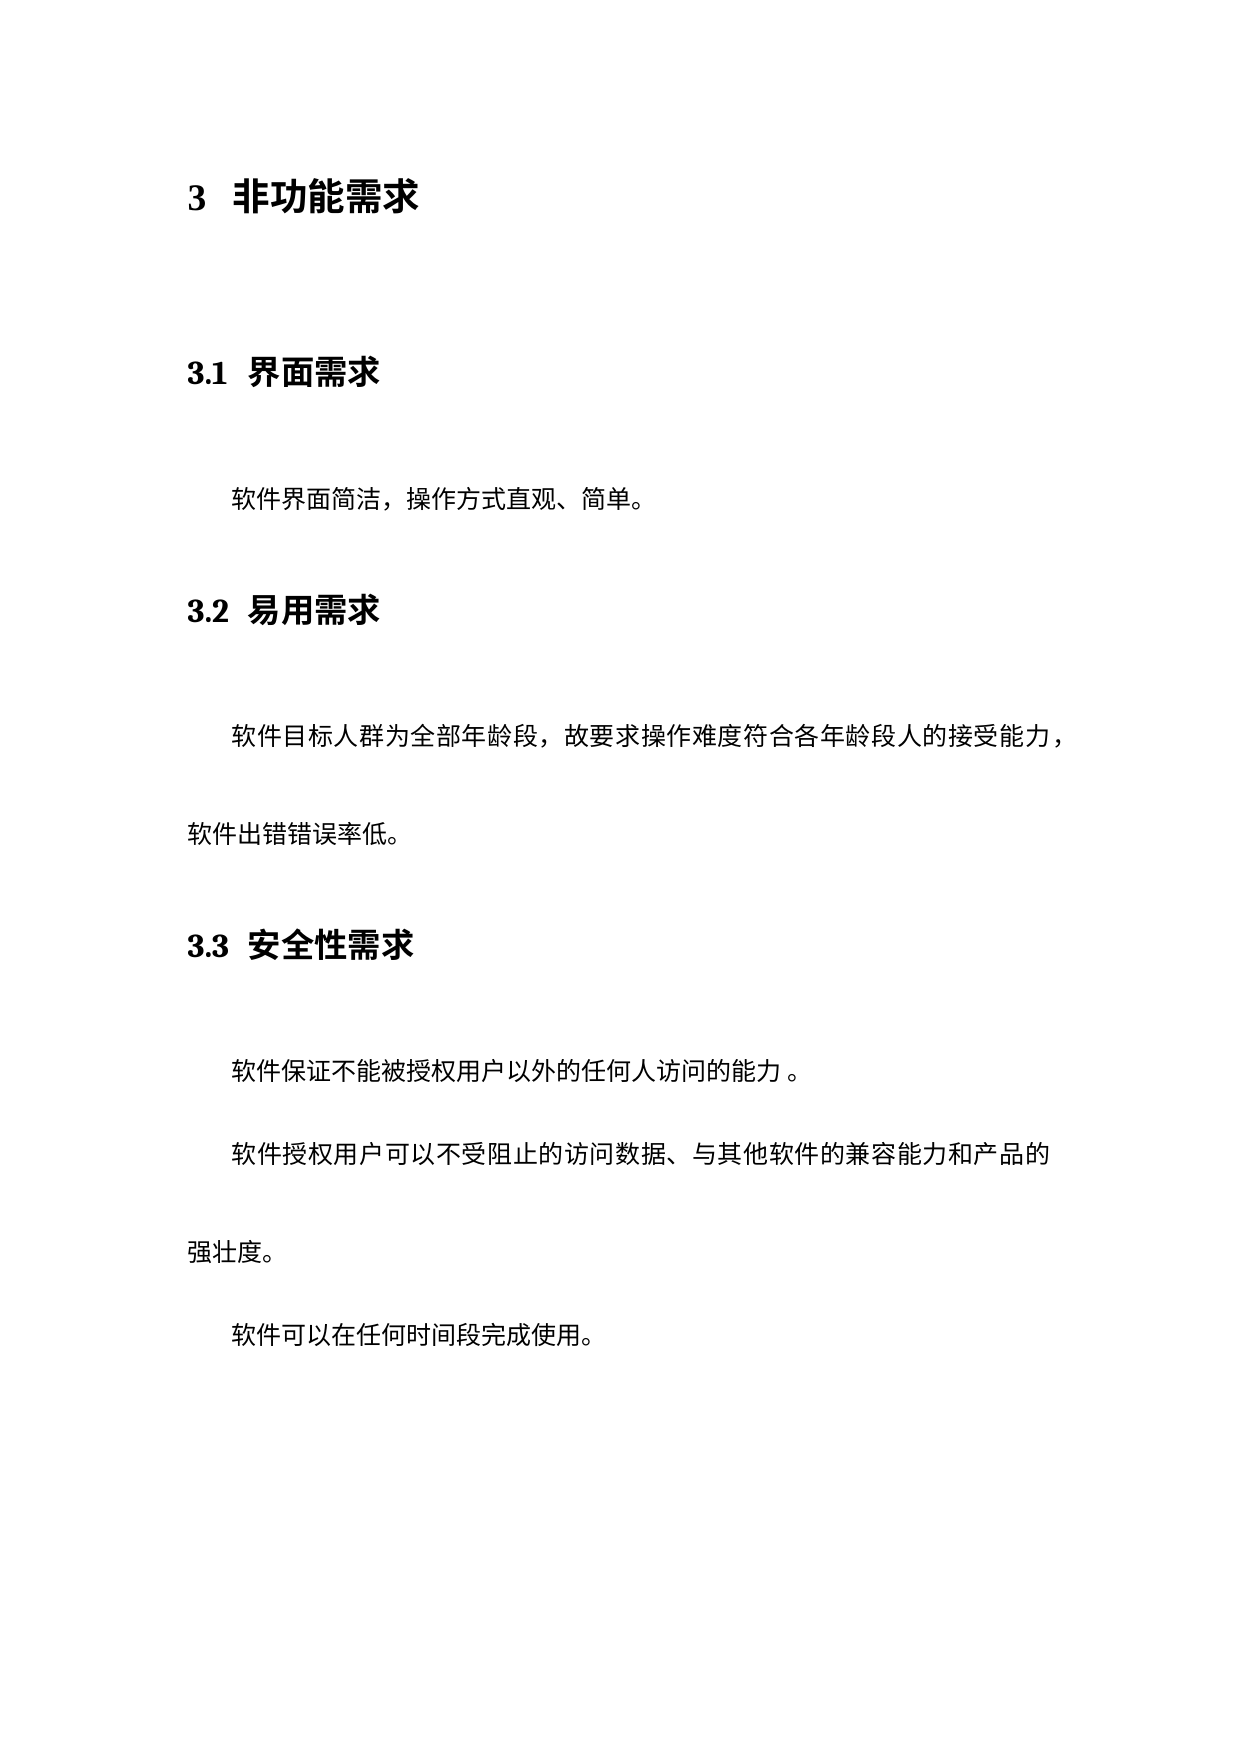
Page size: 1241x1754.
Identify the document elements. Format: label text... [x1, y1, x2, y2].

text 软件目标人群为全部年龄段，故要求操作难度符合各年龄段人的接受能力，软件出错错误率低。 [187, 702, 1053, 865]
subtitle 易用需求 [187, 575, 1053, 640]
text 软件保证不能被授权用户以外的任何人访问的能力 。 [187, 1037, 1053, 1102]
subtitle 非功能需求 [187, 162, 1053, 227]
subtitle 安全性需求 [187, 910, 1053, 975]
text 软件可以在任何时间段完成使用。 [187, 1301, 1053, 1366]
text 软件授权用户可以不受阻止的访问数据、与其他软件的兼容能力和产品的强壮度。 [187, 1120, 1053, 1283]
text 软件界面简洁，操作方式直观、简单。 [187, 465, 1053, 530]
subtitle 界面需求 [187, 338, 1053, 403]
